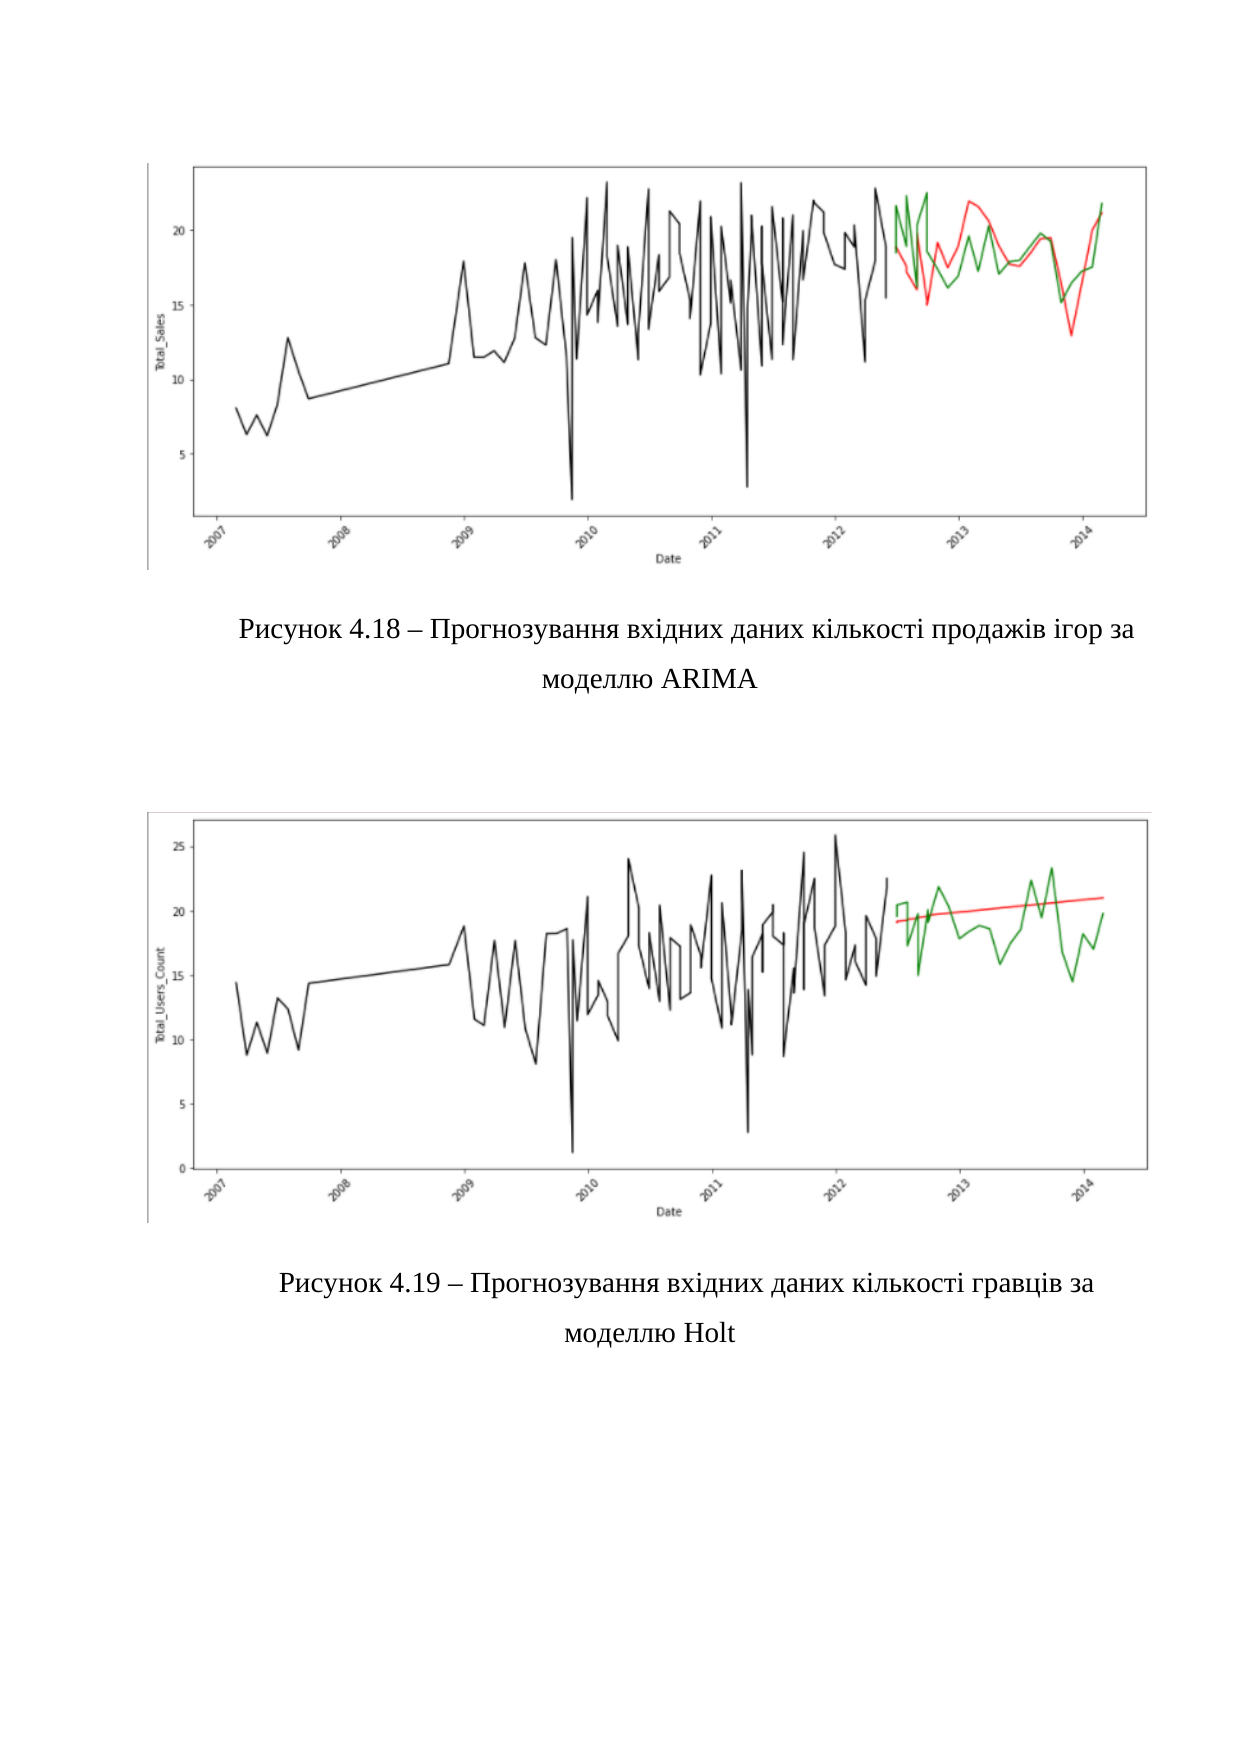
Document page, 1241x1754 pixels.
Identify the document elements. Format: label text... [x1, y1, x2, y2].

picture [147, 812, 1152, 1223]
text Рисунок 4.18 – Прогнозування вхідних даних кількості продажів ігор за моделлю ARIMA [148, 611, 1152, 695]
text Рисунок 4.19 – Прогнозування вхідних даних кількості гравців за моделлю Holt [148, 1265, 1152, 1348]
picture [147, 163, 1152, 570]
